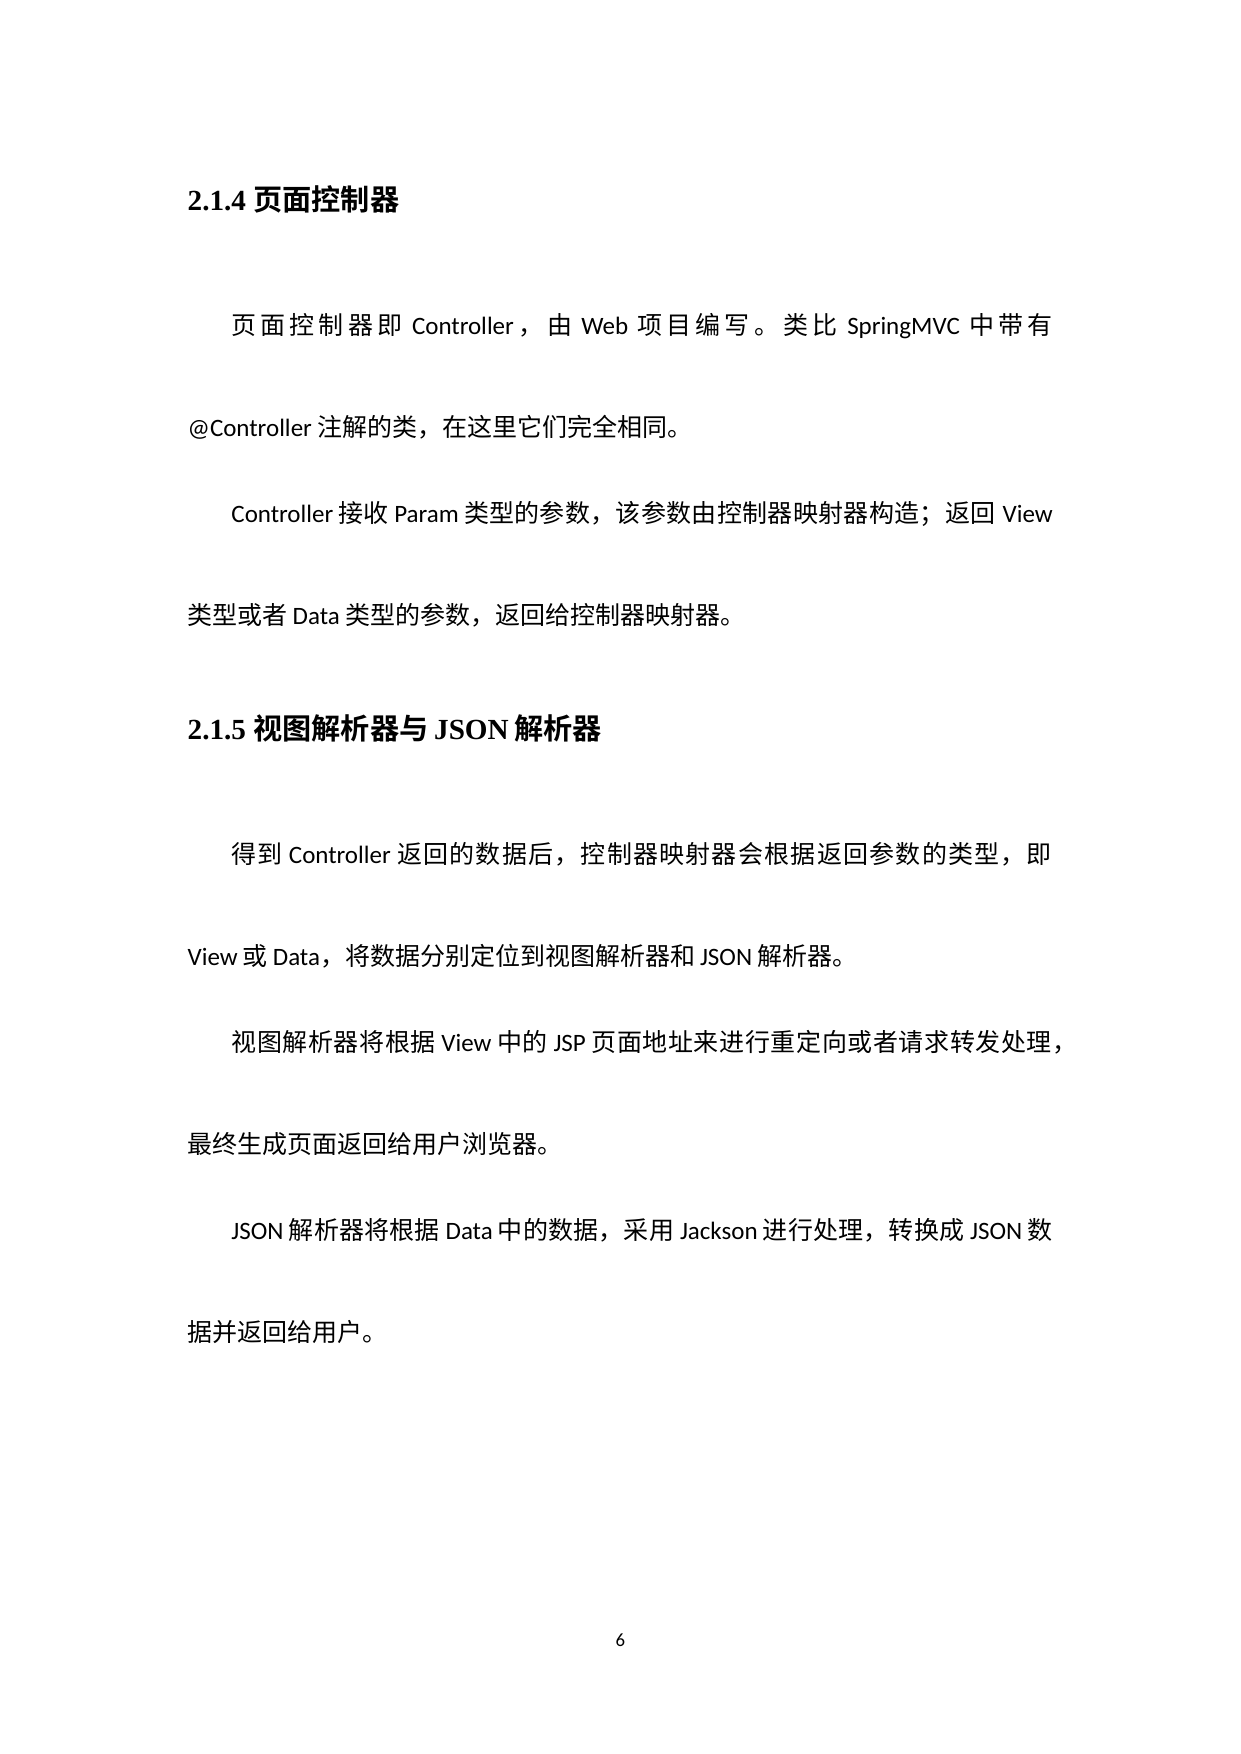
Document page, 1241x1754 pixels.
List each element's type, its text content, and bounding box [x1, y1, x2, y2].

text JSON解析器将根据Data中的数据，采用Jackson进行处理，转换成JSON数据并返回给用户。 [187, 1194, 1053, 1364]
text 得到Controller返回的数据后，控制器映射器会根据返回参数的类型，即View或Data，将数据分别定位到视图解析器和JSON解析器。 [187, 818, 1053, 988]
text Controller接收Param类型的参数，该参数由控制器映射器构造；返回View类型或者Data类型的参数，返回给控制器映射器。 [187, 478, 1053, 647]
text 视图解析器将根据View中的JSP页面地址来进行重定向或者请求转发处理，最终生成页面返回给用户浏览器。 [187, 1006, 1053, 1176]
subtitle 2.1.4 页面控制器 [187, 164, 1053, 232]
text 页面控制器即Controller，由Web项目编写。类比SpringMVC中带有@Controller注解的类，在这里它们完全相同。 [187, 290, 1053, 459]
subtitle 2.1.5 视图解析器与JSON解析器 [187, 693, 1053, 761]
